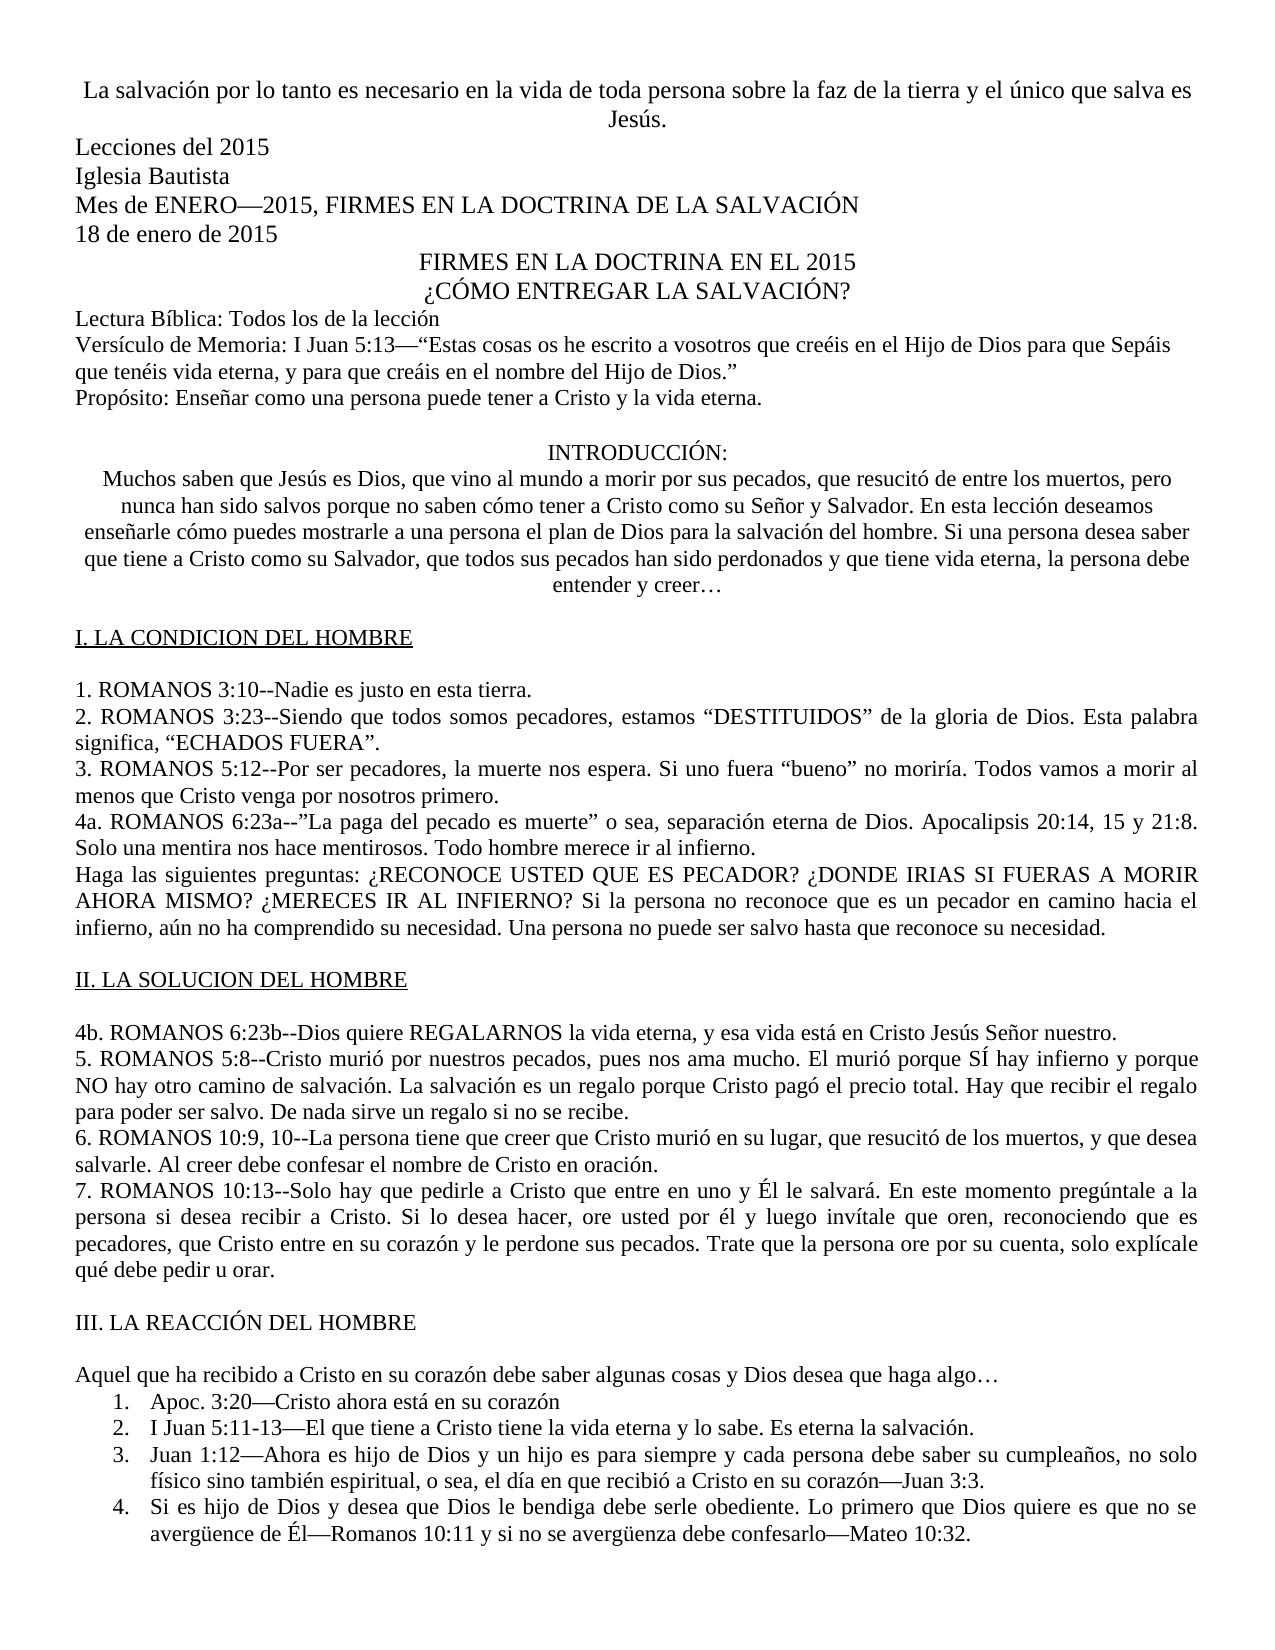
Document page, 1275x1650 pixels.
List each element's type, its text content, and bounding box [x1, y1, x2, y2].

text Versículo de Memoria: I Juan 5:13—“Estas cosas os he escrito a vosotros que creéis en el Hijo de Dios para que Sepáis que tenéis vida eterna, y para que creáis en el nombre del Hijo de Dios.” [75, 331, 1200, 384]
text INTRODUCCIÓN: [75, 439, 1200, 466]
text II. HOMBRE [75, 966, 1200, 993]
list Si es hijo de Dios y desea que Dios le bendiga debe serle obediente. Lo primero que Dios quiere es que no se avergüence de Él—Romanos 10:11 y si no se avergüenza debe confesarlo—Mateo 10:32. [112, 1493, 1200, 1546]
text Lecciones del 2015 Iglesia Bautista Mes de ENERO—2015, FIRMES EN LA DOCTRINA DE LA SALVACIÓN [75, 132, 1200, 219]
text Lectura Bíblica: Todos los de la lección [75, 305, 1200, 331]
text Haga las siguientes preguntas: ¿RECONOCE USTED QUE ES PECADOR? ¿DONDE IRIAS SI FUERAS A MORIR AHORA MISMO? ¿MERECES IR AL INFIERNO? Si la persona no reconoce que es un pecador en camino hacia el infierno, aún no ha comprendido su necesidad. Una persona no puede ser salvo hasta que reconoce su necesidad. [75, 861, 1200, 940]
text 18 de enero de 2015 [75, 219, 1200, 247]
text Muchos saben que Jesús es Dios, que vino al mundo a morir por sus pecados, que resucitó de entre los muertos, pero nunca han sido salvos porque no saben cómo tener a Cristo como su Señor y Salvador. En esta lección deseamos enseñarle cómo puedes mostrarle a una persona el plan de Dios para la salvación del hombre. Si una persona desea saber que tiene a Cristo como su Salvador, que todos sus pecados han sido perdonados y que tiene vida eterna, la persona debe entender y creer… [75, 466, 1200, 597]
text 3. ROMANOS 5:12--Por ser pecadores, la muerte nos espera. Si uno fuera “bueno” no moriría. Todos vamos a morir al menos que Cristo venga por nosotros primero. [75, 755, 1200, 808]
text I. HOMBRE [75, 624, 1200, 650]
list I Juan 5:11-13—El que tiene a Cristo tiene la vida eterna y lo sabe. Es eterna la salvación. [112, 1414, 1200, 1441]
text 2. ROMANOS 3:23--Siendo que todos somos pecadores, estamos “DESTITUIDOS” de la gloria de Dios. Esta palabra significa, “ECHADOS FUERA”. [75, 703, 1200, 755]
text FIRMES EN LA DOCTRINA EN EL 2015 [75, 247, 1200, 276]
list Juan 1:12—Ahora es hijo de Dios y un hijo es para siempre y cada persona debe saber su cumpleaños, no solo físico sino también espiritual, o sea, el día en que recibió a Cristo en su corazón—Juan 3:3. [112, 1441, 1200, 1493]
text ¿CÓMO ENTREGAR LA SALVACIÓN? [75, 276, 1200, 305]
text Aquel que ha recibido a Cristo en su corazón debe saber algunas cosas y Dios desea que haga algo… [75, 1362, 1200, 1388]
text 1. ROMANOS 3:10--Nadie es justo en esta tierra. [75, 676, 1200, 703]
text 6. ROMANOS 10:9, 10--La persona tiene que creer que Cristo murió en su lugar, que resucitó de los muertos, y que desea salvarle. Al creer debe confesar el nombre de Cristo en oración. [75, 1124, 1200, 1177]
text La salvación por lo tanto es necesario en la vida de toda persona sobre la faz de la tierra y el único que salva es Jesús. [75, 75, 1200, 132]
text 7. ROMANOS 10:13--Solo hay que pedirle a Cristo que entre en uno y Él le salvará. En este momento pregúntale a la persona si desea recibir a Cristo. Si lo desea hacer, ore usted por él y luego invítale que oren, reconociendo que es pecadores, que Cristo entre en su corazón y le perdone sus pecados. Trate que la persona ore por su cuenta, solo explícale qué debe pedir u orar. [75, 1177, 1200, 1282]
text 5. ROMANOS 5:8--Cristo murió por nuestros pecados, pues nos ama mucho. El murió porque SÍ hay infierno y porque NO hay otro camino de salvación. La salvación es un regalo porque Cristo pagó el precio total. Hay que recibir el regalo para poder ser salvo. De nada sirve un regalo si no se recibe. [75, 1045, 1200, 1124]
list Apoc. 3:20—Cristo ahora está en su corazón [112, 1388, 1200, 1414]
text 4a. ROMANOS 6:23a--”La paga del pecado es muerte” o sea, separación eterna de Dios. Apocalipsis 20:14, 15 y 21:8. Solo una mentira nos hace mentirosos. Todo hombre merece ir al infierno. [75, 808, 1200, 861]
text III. LA REACCIÓN DEL HOMBRE [75, 1309, 1200, 1335]
text 4b. ROMANOS 6:23b--Dios quiere REGALARNOS la vida eterna, y esa vida está en Cristo Jesús Señor nuestro. [75, 1019, 1200, 1045]
text Propósito: Enseñar como una persona puede tener a Cristo y la vida eterna. [75, 384, 1200, 410]
